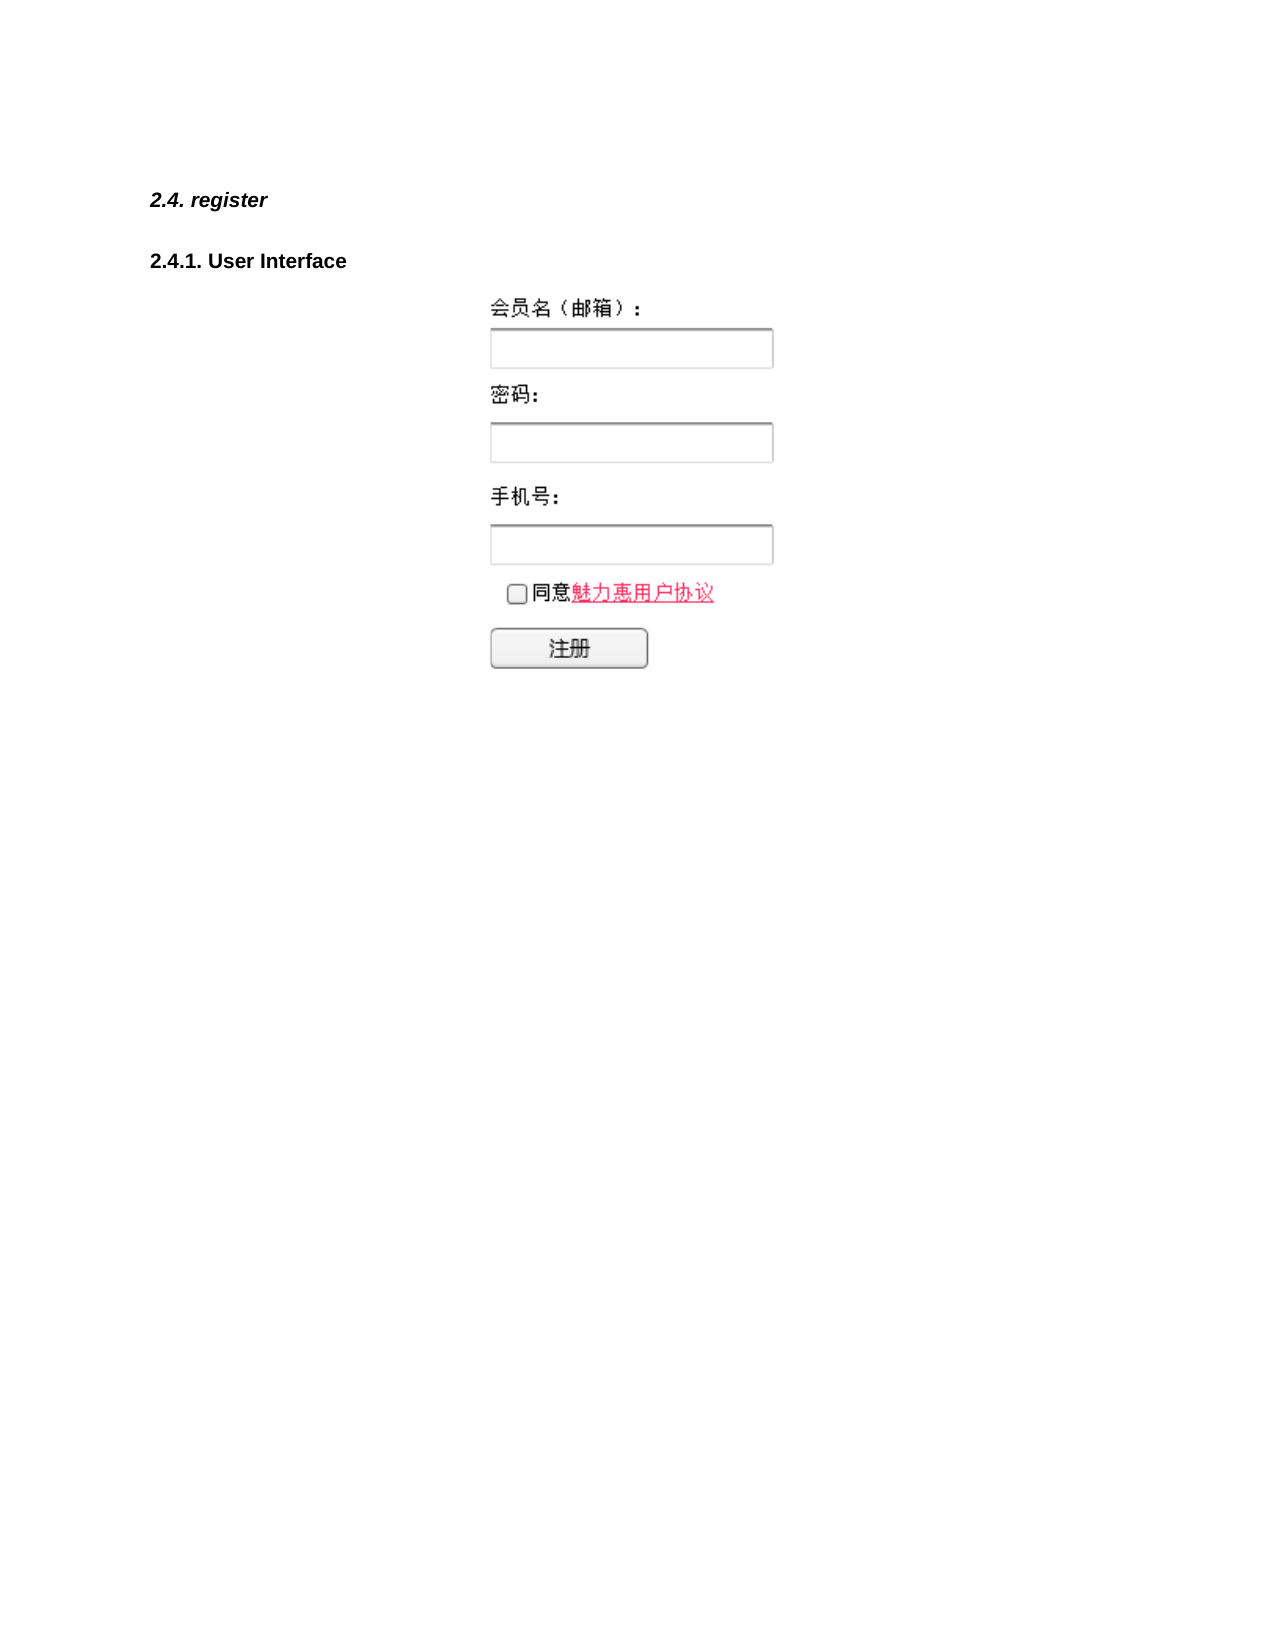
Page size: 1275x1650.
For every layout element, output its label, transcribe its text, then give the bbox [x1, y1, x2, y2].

subtitle register [150, 187, 1125, 211]
subtitle User Interface [150, 249, 1125, 273]
